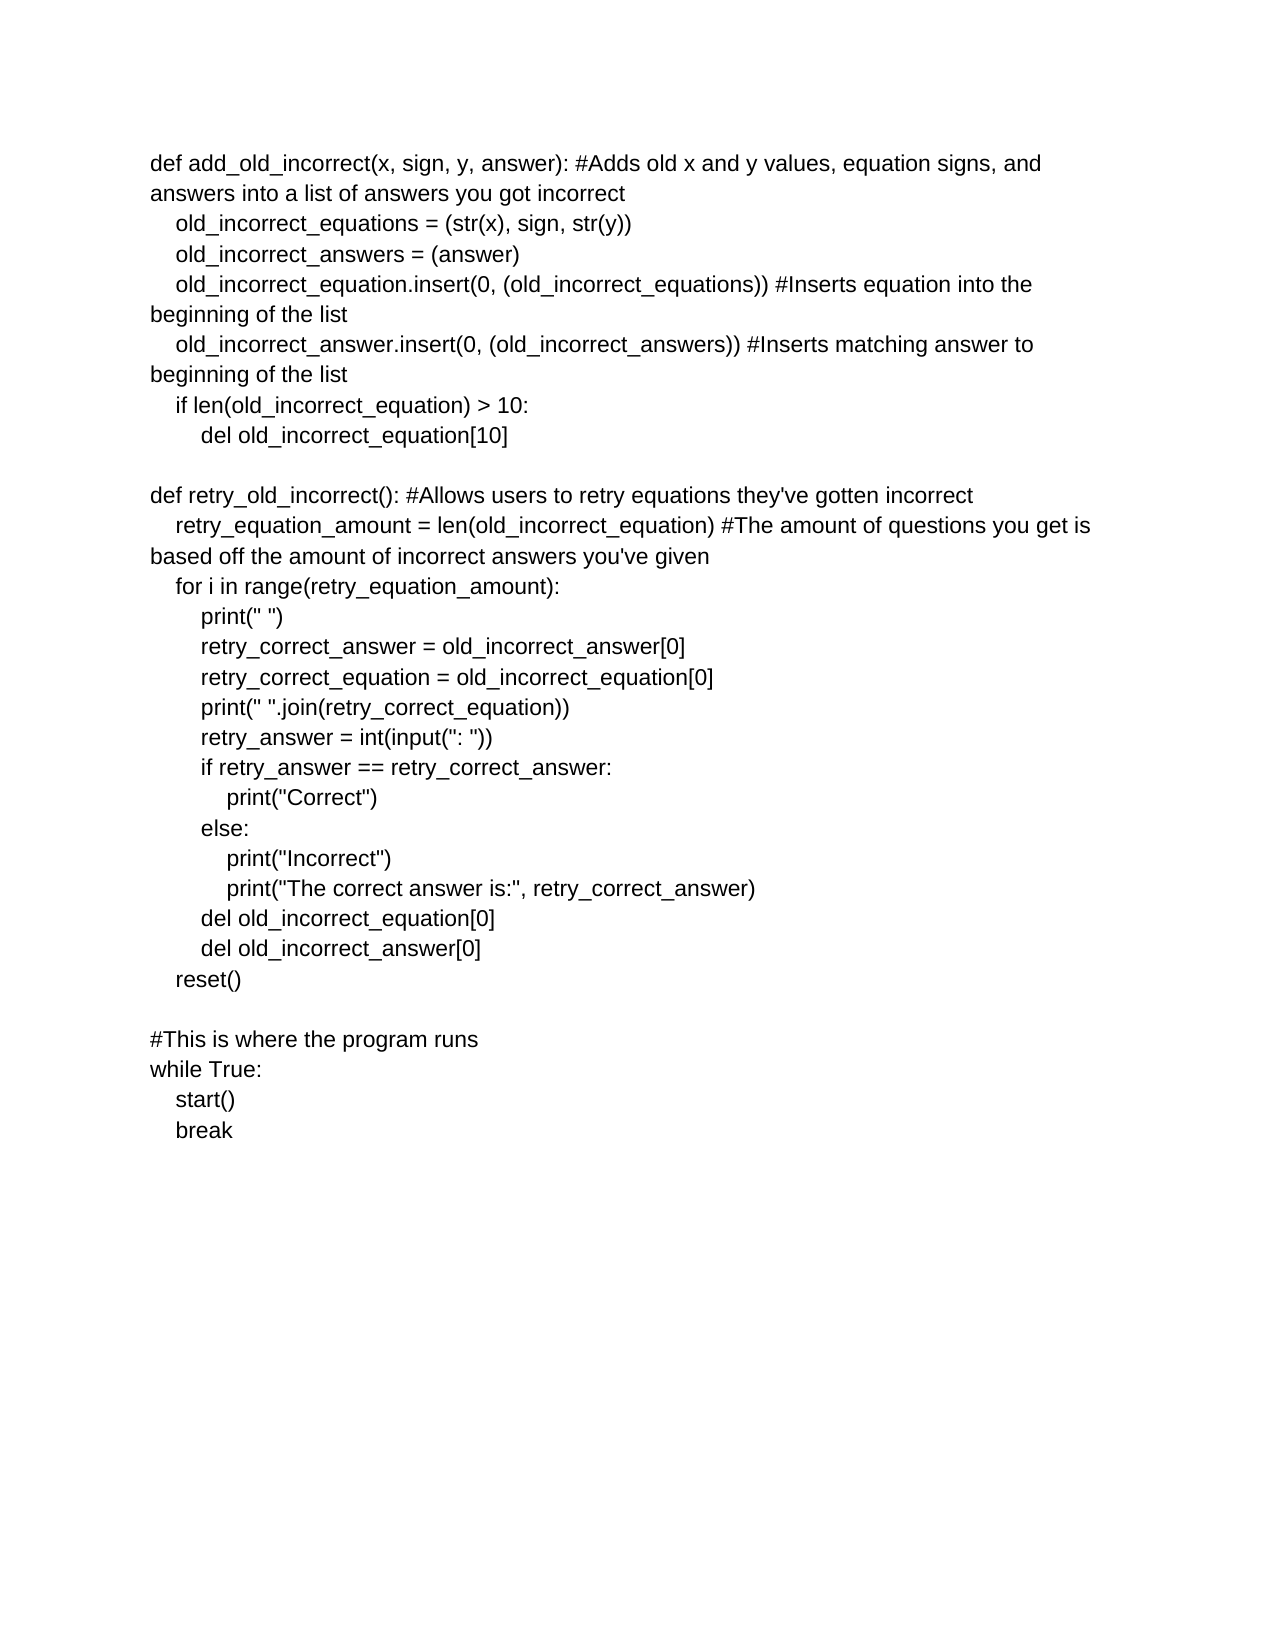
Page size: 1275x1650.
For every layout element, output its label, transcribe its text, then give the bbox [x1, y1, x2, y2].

text for i in range(retry_equation_amount): [150, 573, 1125, 599]
text reset() [150, 966, 1125, 992]
text if retry_answer == retry_correct_answer: [150, 754, 1125, 781]
text print("The correct answer is:", retry_correct_answer) [150, 875, 1125, 901]
text if len(old_incorrect_equation) > 10: [150, 392, 1125, 418]
text else: [150, 814, 1125, 841]
text retry_answer = int(input(": ")) [150, 724, 1125, 750]
text old_incorrect_answer.insert(0, (old_incorrect_answers)) #Inserts matching answer to beginning of the list [150, 331, 1125, 388]
text retry_correct_equation = old_incorrect_equation[0] [150, 663, 1125, 690]
text retry_correct_answer = old_incorrect_answer[0] [150, 633, 1125, 660]
text #This is where the program runs [150, 1026, 1125, 1052]
text def retry_old_incorrect(): #Allows users to retry equations they've gotten incorrect [150, 482, 1125, 509]
text print(" ") [150, 603, 1125, 629]
text retry_equation_amount = len(old_incorrect_equation) #The amount of questions you get is based off the amount of incorrect answers you've given [150, 512, 1125, 569]
text print("Correct") [150, 784, 1125, 811]
text del old_incorrect_equation[0] [150, 905, 1125, 932]
text old_incorrect_equations = (str(x), sign, str(y)) [150, 210, 1125, 237]
text old_incorrect_equation.insert(0, (old_incorrect_equations)) #Inserts equation into the beginning of the list [150, 271, 1125, 327]
text print("Incorrect") [150, 845, 1125, 871]
text while True: [150, 1056, 1125, 1083]
text print(" ".join(retry_correct_equation)) [150, 694, 1125, 720]
text del old_incorrect_equation[10] [150, 422, 1125, 448]
text old_incorrect_answers = (answer) [150, 241, 1125, 267]
text break [150, 1117, 1125, 1143]
text def add_old_incorrect(x, sign, y, answer): #Adds old x and y values, equation signs, and answers into a list of answers you got incorrect [150, 150, 1125, 207]
text del old_incorrect_answer[0] [150, 935, 1125, 962]
text start() [150, 1086, 1125, 1113]
